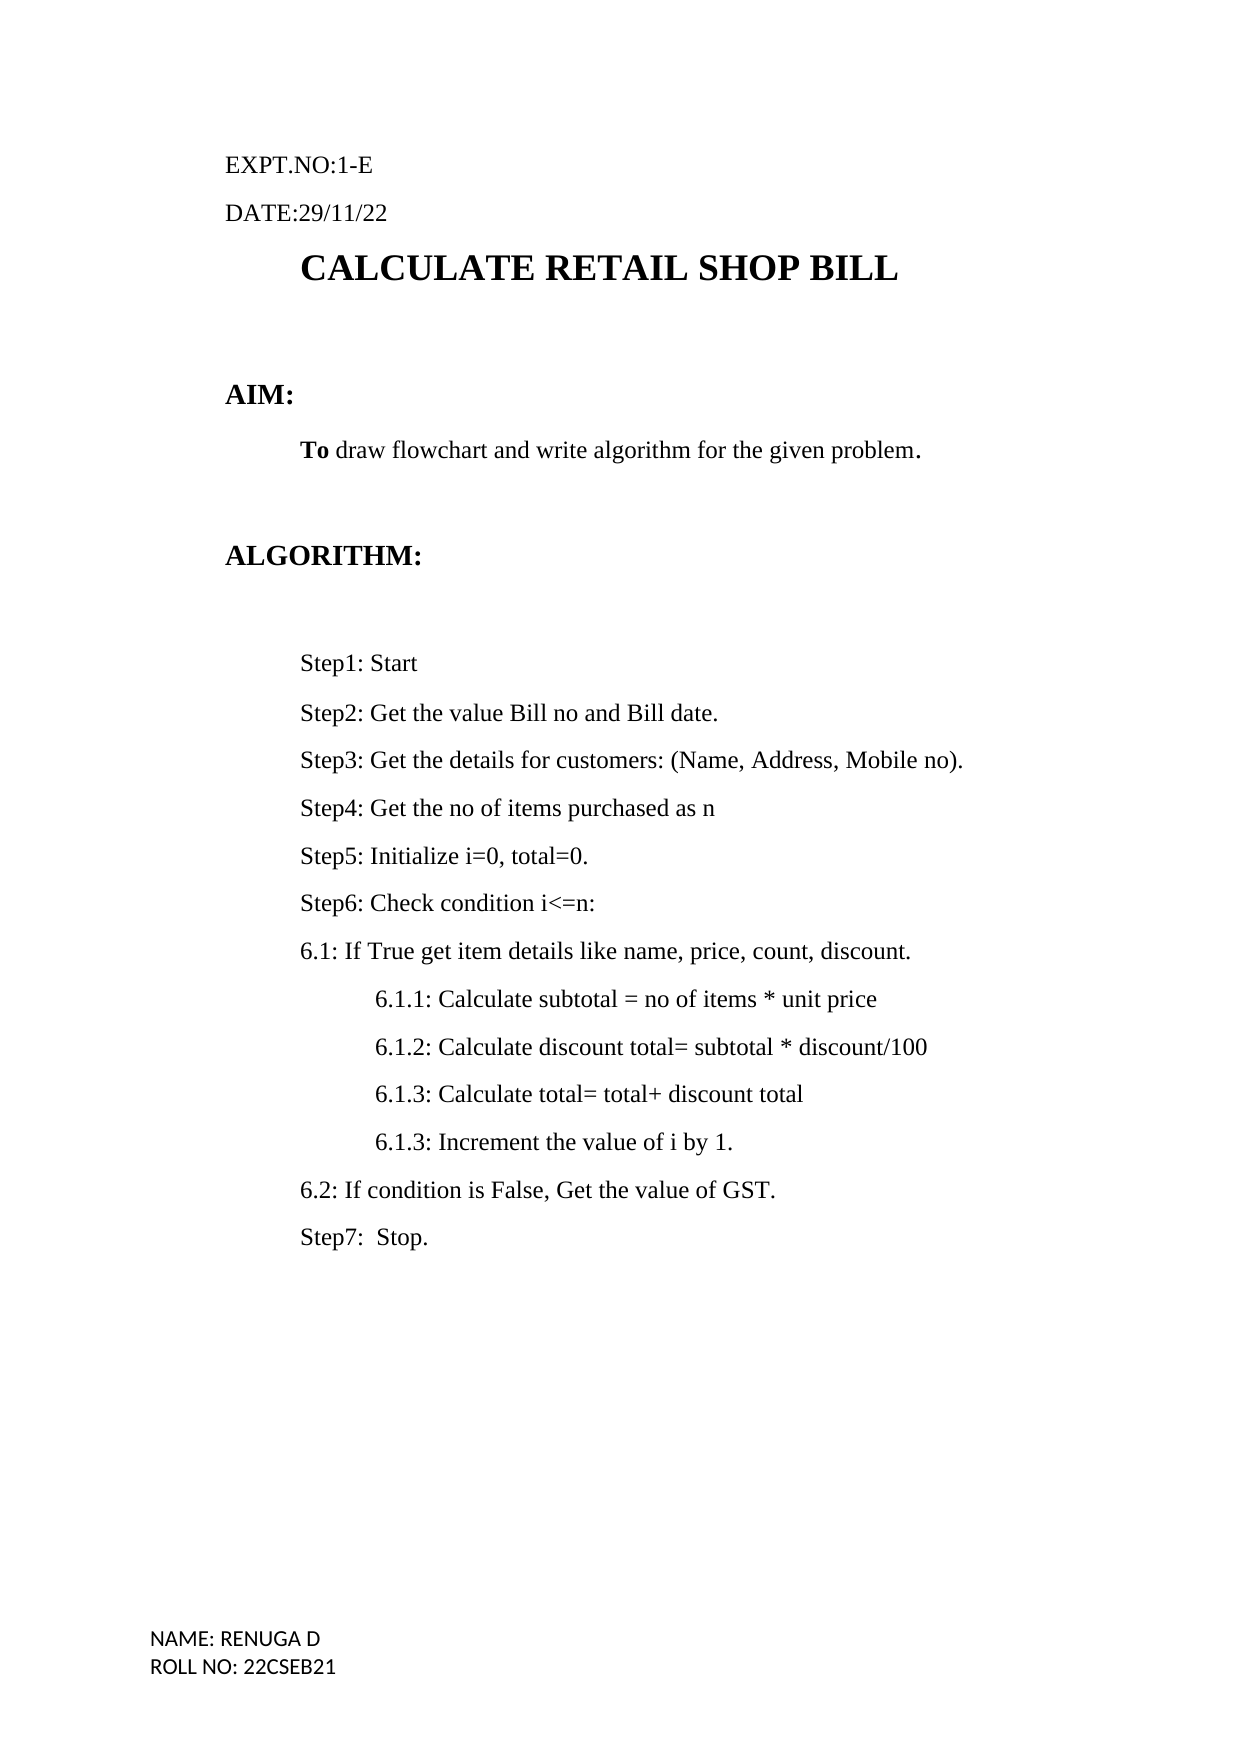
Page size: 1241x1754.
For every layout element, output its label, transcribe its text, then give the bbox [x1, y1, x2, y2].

text Step2: Get the value Bill no and Bill date. [150, 698, 1090, 726]
text 6.1.3: Increment the value of i by 1. [150, 1127, 1090, 1156]
text 6.1.2: Calculate discount total= subtotal * discount/100 [150, 1032, 1090, 1060]
text ALGORITHM: [150, 538, 1090, 571]
text EXPT.NO:1-E [150, 150, 1090, 179]
text 6.1.3: Calculate total= total+ discount total [150, 1079, 1090, 1108]
text Step6: Check condition i<=n: [150, 888, 1090, 917]
text DATE:29/11/22 [150, 198, 1090, 226]
text To draw flowchart and write algorithm for the given problem. [150, 431, 1090, 464]
text Step5: Initialize i=0, total=0. [150, 841, 1090, 869]
text Step4: Get the no of items purchased as n [150, 793, 1090, 822]
text Step7: Stop. [150, 1222, 1090, 1251]
text 6.2: If condition is False, Get the value of GST. [150, 1175, 1090, 1203]
text AIM: [150, 377, 1090, 411]
text 6.1.1: Calculate subtotal = no of items * unit price [150, 984, 1090, 1013]
text Step1: Start [150, 648, 1090, 677]
text 6.1: If True get item details like name, price, count, discount. [150, 936, 1090, 965]
text Step3: Get the details for customers: (Name, Address, Mobile no). [150, 745, 1090, 774]
text CALCULATE RETAIL SHOP BILL [225, 245, 1090, 288]
